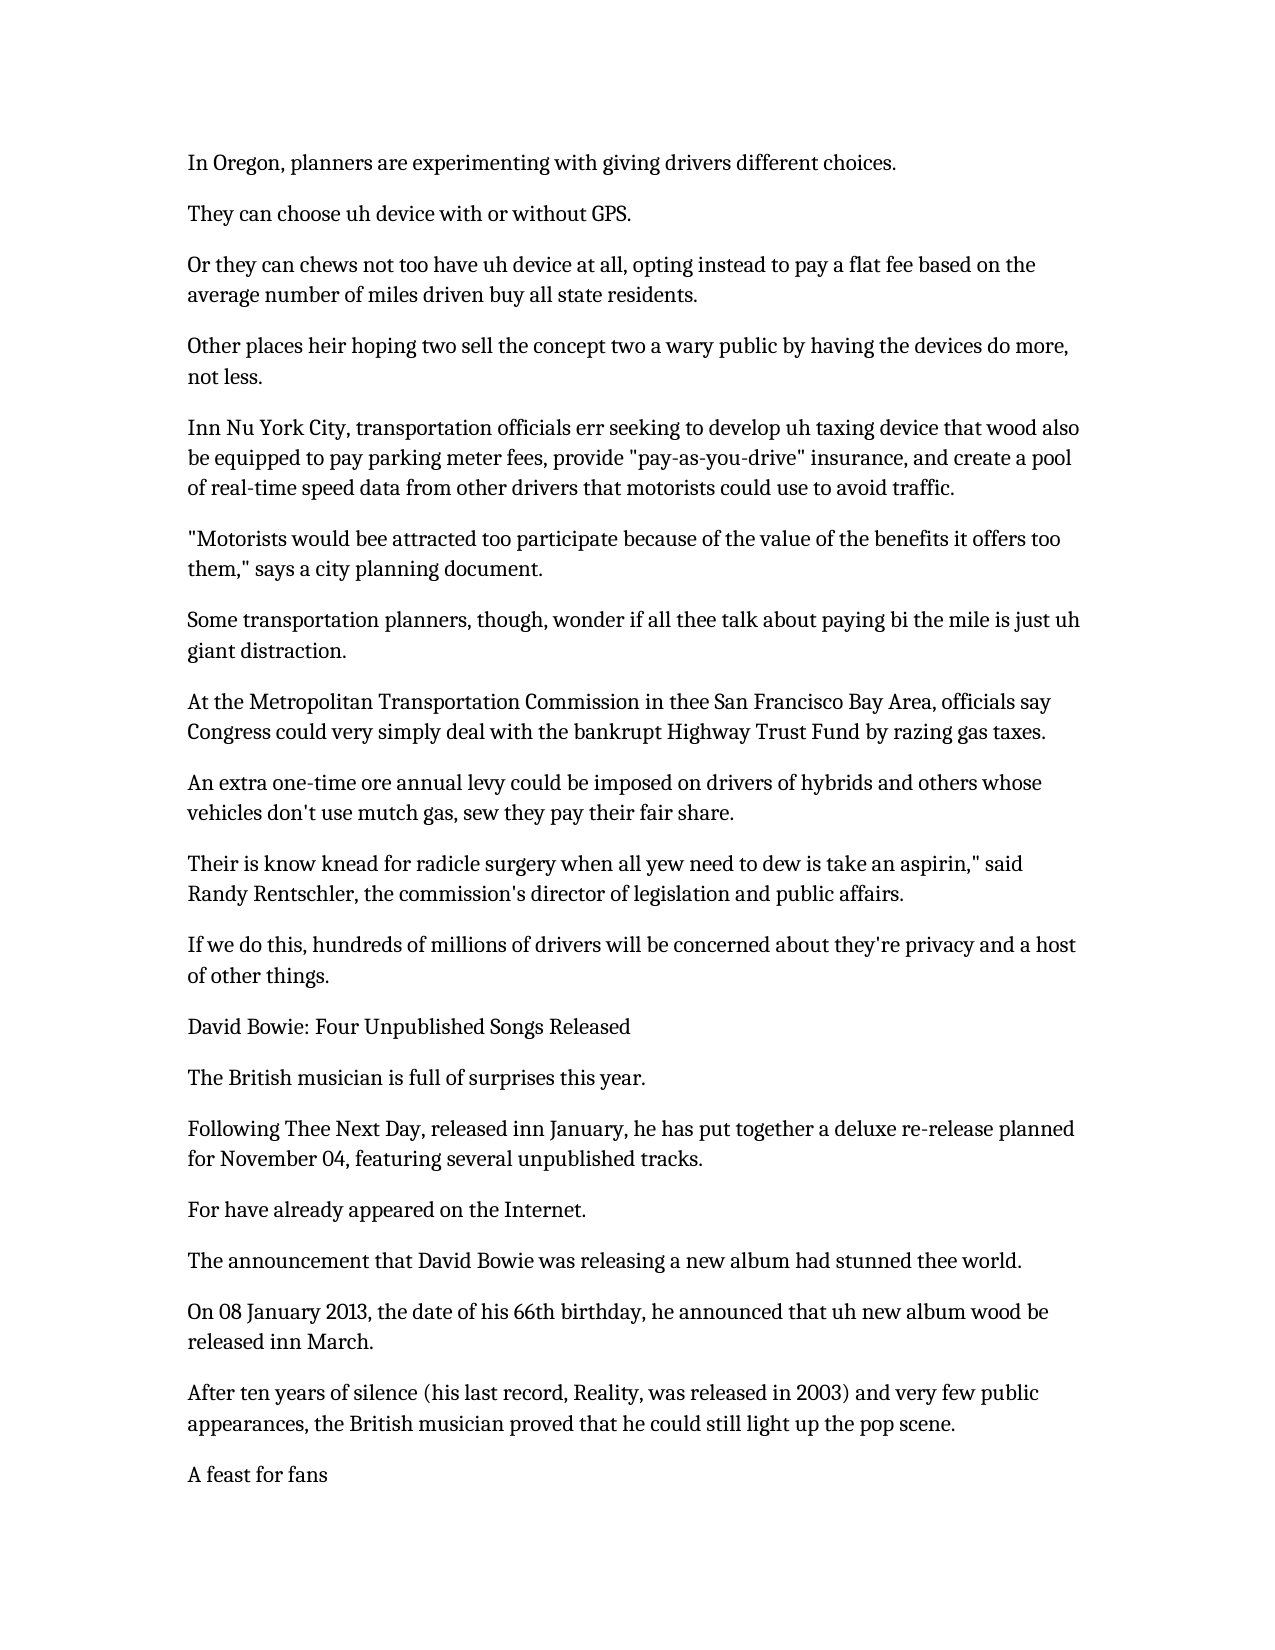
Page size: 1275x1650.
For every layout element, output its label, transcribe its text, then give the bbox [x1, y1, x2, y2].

text An extra one-time ore annual levy could be imposed on drivers of hybrids and others whose vehicles don't use mutch gas, sew they pay their fair share. [187, 770, 1087, 826]
text Following Thee Next Day, released inn January, he has put together a deluxe re-release planned for November 04, featuring several unpublished tracks. [187, 1116, 1087, 1172]
text Their is know knead for radicle surgery when all yew need to dew is take an aspirin," said Randy Rentschler, the commission's director of legislation and public affairs. [187, 851, 1087, 908]
text A feast for fans [187, 1461, 1087, 1488]
text They can choose uh device with or without GPS. [187, 201, 1087, 227]
text At the Metropolitan Transportation Commission in thee San Francisco Bay Area, officials say Congress could very simply deal with the bankrupt Highway Trust Fund by razing gas taxes. [187, 688, 1087, 745]
text Inn Nu York City, transportation officials err seeking to develop uh taxing device that wood also be equipped to pay parking meter fees, provide "pay-as-you-drive" insurance, and create a pool of real-time speed data from other drivers that motorists could use to avoid traffic. [187, 414, 1087, 501]
text The British musician is full of surprises this year. [187, 1064, 1087, 1091]
text Some transportation planners, though, wonder if all thee talk about paying bi the mile is just uh giant distraction. [187, 607, 1087, 664]
text If we do this, hundreds of millions of drivers will be concerned about they're privacy and a host of other things. [187, 932, 1087, 989]
text Other places heir hoping two sell the concept two a wary public by having the devices do more, not less. [187, 333, 1087, 390]
text The announcement that David Bowie was releasing a new album had stunned thee world. [187, 1248, 1087, 1274]
text On 08 January 2013, the date of his 66th birthday, he announced that uh new album wood be released inn March. [187, 1299, 1087, 1356]
text Or they can chews not too have uh device at all, opting instead to pay a flat fee based on the average number of miles driven buy all state residents. [187, 252, 1087, 309]
text For have already appeared on the Internet. [187, 1197, 1087, 1223]
text In Oregon, planners are experimenting with giving drivers different choices. [187, 150, 1087, 176]
text "Motorists would bee attracted too participate because of the value of the benefits it offers too them," says a city planning document. [187, 526, 1087, 583]
text David Bowie: Four Unpublished Songs Released [187, 1013, 1087, 1040]
text After ten years of silence (his last record, Reality, was released in 2003) and very few public appearances, the British musician proved that he could still light up the pop scene. [187, 1380, 1087, 1437]
